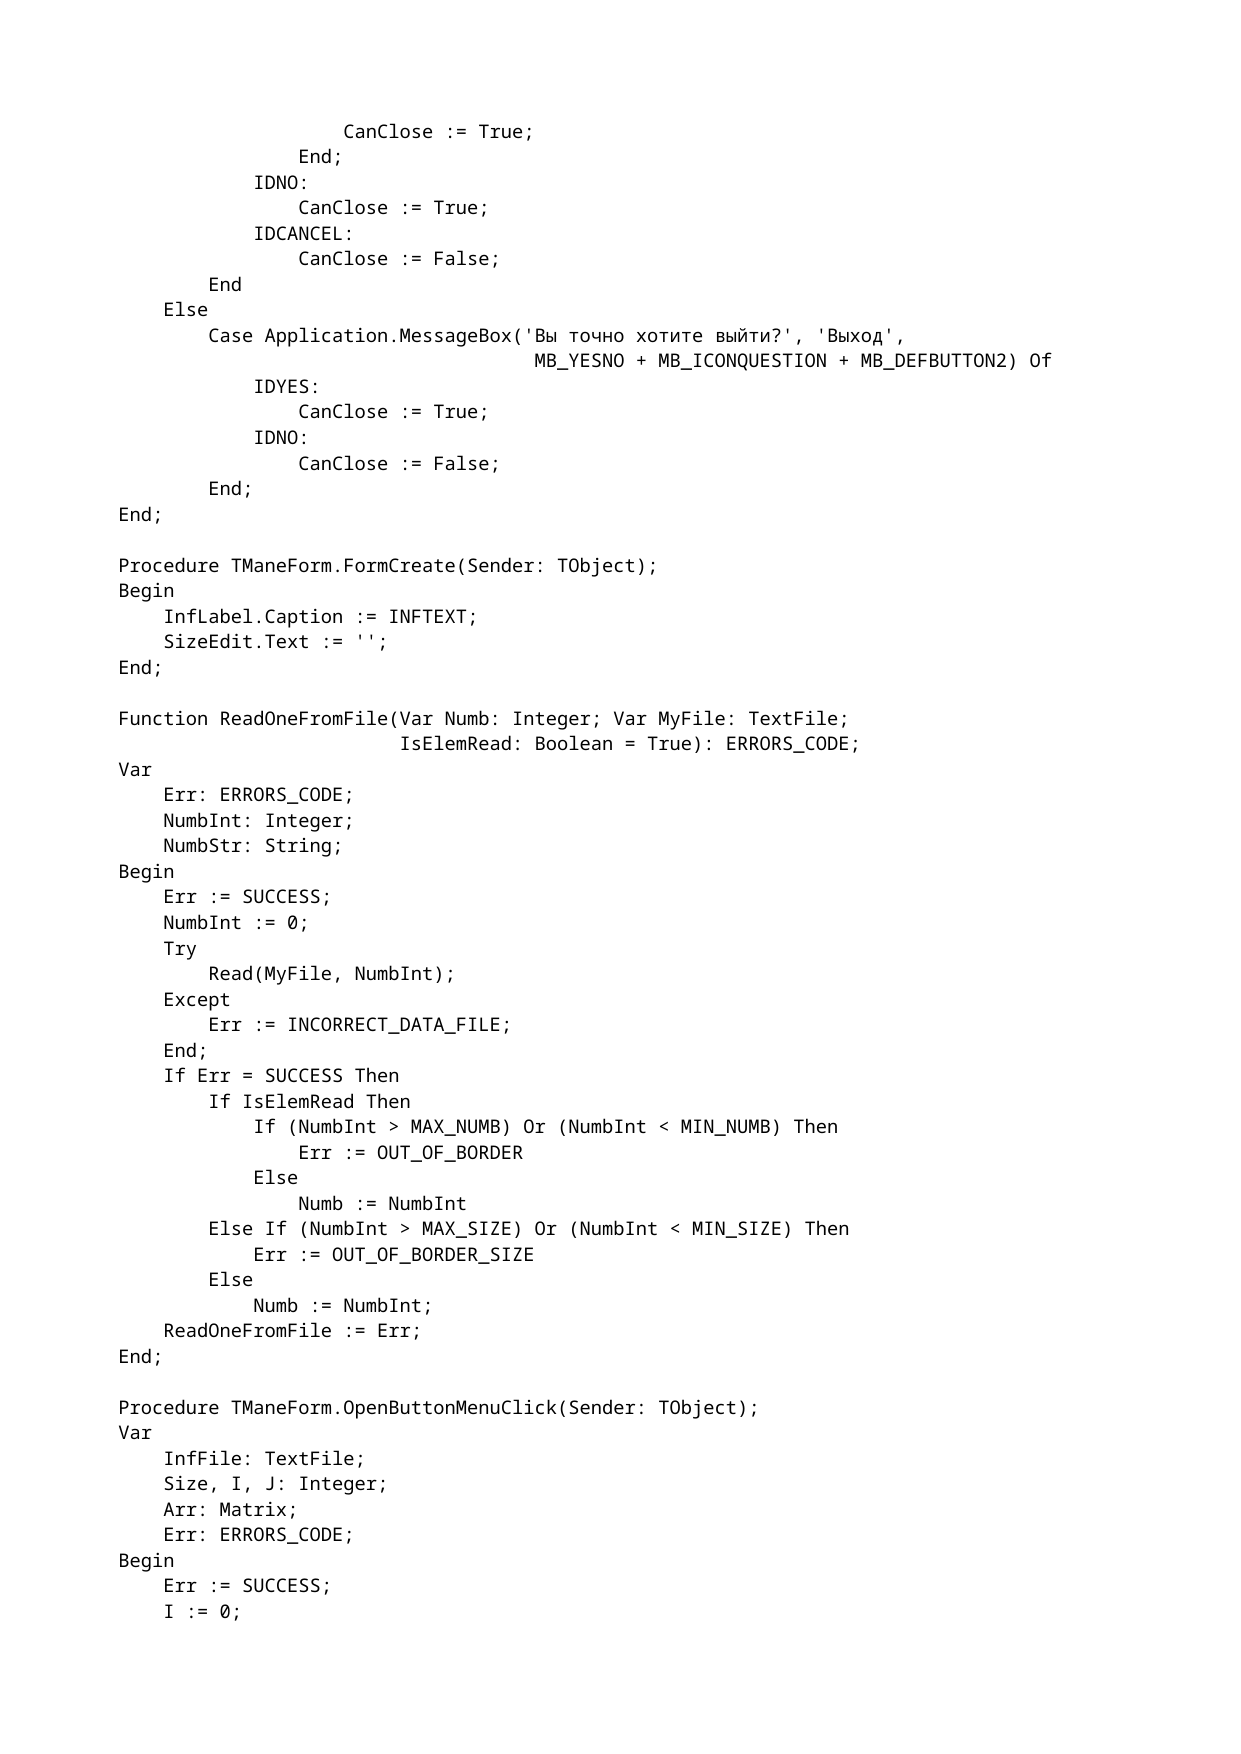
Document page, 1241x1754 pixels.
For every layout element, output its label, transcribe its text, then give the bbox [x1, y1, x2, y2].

text NumbStr: String; [118, 833, 1122, 858]
text End; [118, 144, 1122, 169]
text Arr: Matrix; [118, 1496, 1122, 1522]
text CanClose := True; [118, 195, 1122, 220]
text IDNO: [118, 424, 1122, 450]
text Err := SUCCESS; [118, 884, 1122, 909]
text Else [118, 1267, 1122, 1292]
text CanClose := True; [118, 399, 1122, 424]
text InfFile: TextFile; [118, 1445, 1122, 1471]
text If Err = SUCCESS Then [118, 1062, 1122, 1088]
text IsElemRead: Boolean = True): ERRORS_CODE; [118, 731, 1122, 756]
text Begin [118, 858, 1122, 884]
text Procedure TManeForm.OpenButtonMenuClick(Sender: TObject); [118, 1394, 1122, 1420]
text Else If (NumbInt > MAX_SIZE) Or (NumbInt < MIN_SIZE) Then [118, 1216, 1122, 1241]
text Numb := NumbInt [118, 1190, 1122, 1216]
text NumbInt: Integer; [118, 807, 1122, 833]
text Except [118, 986, 1122, 1011]
text Procedure TManeForm.FormCreate(Sender: TObject); [118, 552, 1122, 577]
text End; [118, 1037, 1122, 1062]
text End; [118, 1343, 1122, 1369]
text CanClose := False; [118, 450, 1122, 475]
text IDCANCEL: [118, 220, 1122, 246]
text End; [118, 501, 1122, 526]
text Else [118, 297, 1122, 322]
text Function ReadOneFromFile(Var Numb: Integer; Var MyFile: TextFile; [118, 705, 1122, 731]
text Err := OUT_OF_BORDER [118, 1139, 1122, 1164]
text Numb := NumbInt; [118, 1292, 1122, 1318]
text IDNO: [118, 169, 1122, 195]
text Else [118, 1164, 1122, 1190]
text NumbInt := 0; [118, 909, 1122, 935]
text End [118, 271, 1122, 297]
text Size, I, J: Integer; [118, 1471, 1122, 1496]
text CanClose := True; [118, 118, 1122, 144]
text I := 0; [118, 1598, 1122, 1624]
text Begin [118, 1547, 1122, 1573]
text End; [118, 654, 1122, 679]
text Var [118, 756, 1122, 782]
text Err: ERRORS_CODE; [118, 1522, 1122, 1547]
text CanClose := False; [118, 246, 1122, 271]
text Begin [118, 577, 1122, 603]
text IDYES: [118, 373, 1122, 399]
text Case Application.MessageBox('Вы точно хотите выйти?', 'Выход', [118, 322, 1122, 348]
text Err := SUCCESS; [118, 1573, 1122, 1598]
text End; [118, 475, 1122, 501]
text MB_YESNO + MB_ICONQUESTION + MB_DEFBUTTON2) Of [118, 348, 1122, 373]
text Err: ERRORS_CODE; [118, 782, 1122, 807]
text Read(MyFile, NumbInt); [118, 960, 1122, 986]
text Try [118, 935, 1122, 960]
text If (NumbInt > MAX_NUMB) Or (NumbInt < MIN_NUMB) Then [118, 1113, 1122, 1139]
text Err := INCORRECT_DATA_FILE; [118, 1011, 1122, 1037]
text Err := OUT_OF_BORDER_SIZE [118, 1241, 1122, 1267]
text Var [118, 1420, 1122, 1445]
text SizeEdit.Text := ''; [118, 628, 1122, 654]
text InfLabel.Caption := INFTEXT; [118, 603, 1122, 628]
text If IsElemRead Then [118, 1088, 1122, 1113]
text ReadOneFromFile := Err; [118, 1318, 1122, 1343]
